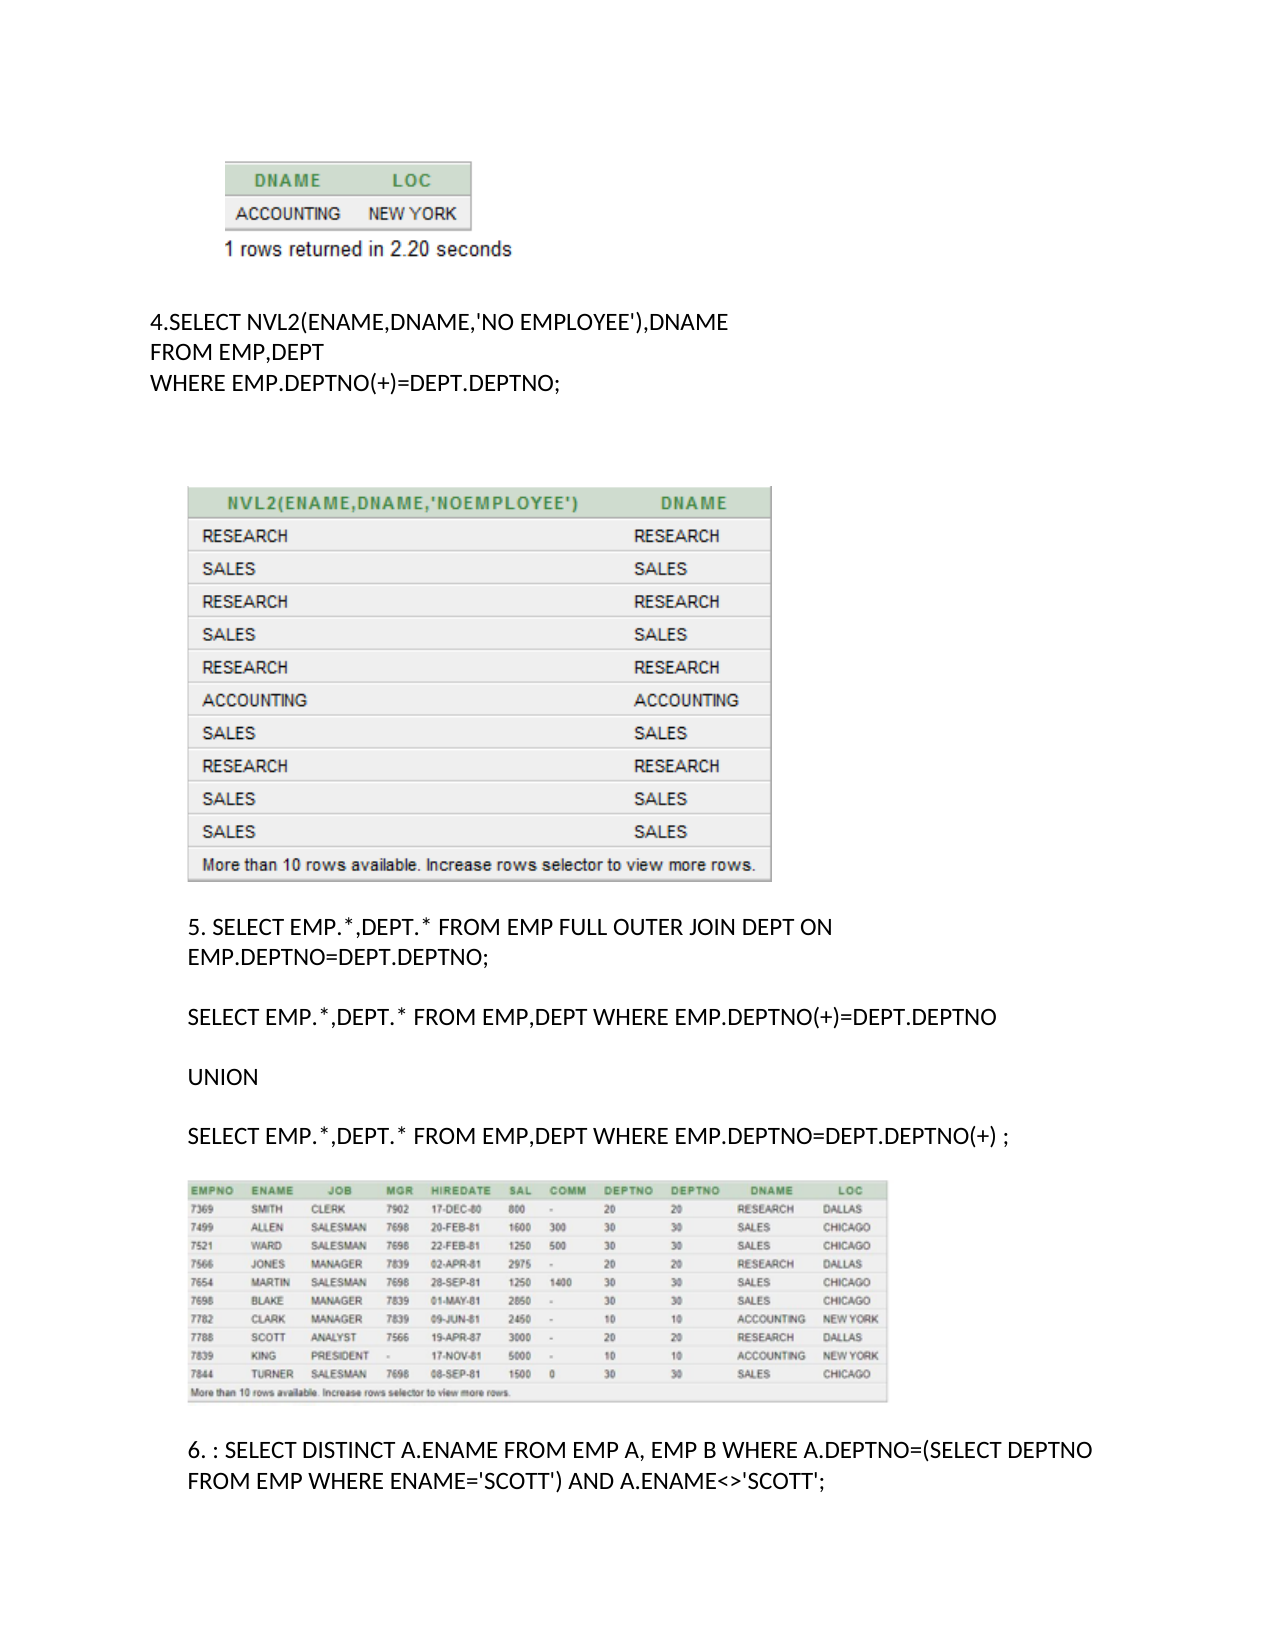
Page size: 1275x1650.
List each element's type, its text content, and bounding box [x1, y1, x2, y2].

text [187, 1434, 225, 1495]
text SELECT EMP.*,DEPT.* FROM EMP,DEPT WHERE EMP.DEPTNO(+)=DEPT.DEPTNO [187, 1001, 1125, 1031]
text 4.SELECT NVL2(ENAME,DNAME,'NO EMPLOYEE'),DNAME FROM EMP,DEPT WHERE EMP.DEPTNO(+)=DEPT.DEPTNO; [324, 306, 1125, 397]
text 6. : SELECT DISTINCT A.ENAME FROM EMP A, EMP B WHERE A.DEPTNO=(SELECT DEPTNO FROM EMP WHERE ENAME='SCOTT') AND A.ENAME<>'SCOTT'; [826, 1434, 1125, 1495]
text 5. SELECT EMP.*,DEPT.* FROM EMP FULL OUTER JOIN DEPT ON EMP.DEPTNO=DEPT.DEPTNO; [187, 911, 1125, 972]
text SELECT EMP.*,DEPT.* FROM EMP,DEPT WHERE EMP.DEPTNO=DEPT.DEPTNO(+) ; [187, 1120, 1125, 1151]
picture [187, 1180, 894, 1406]
picture [225, 150, 519, 277]
text UNION [187, 1061, 1125, 1091]
picture [187, 486, 772, 882]
